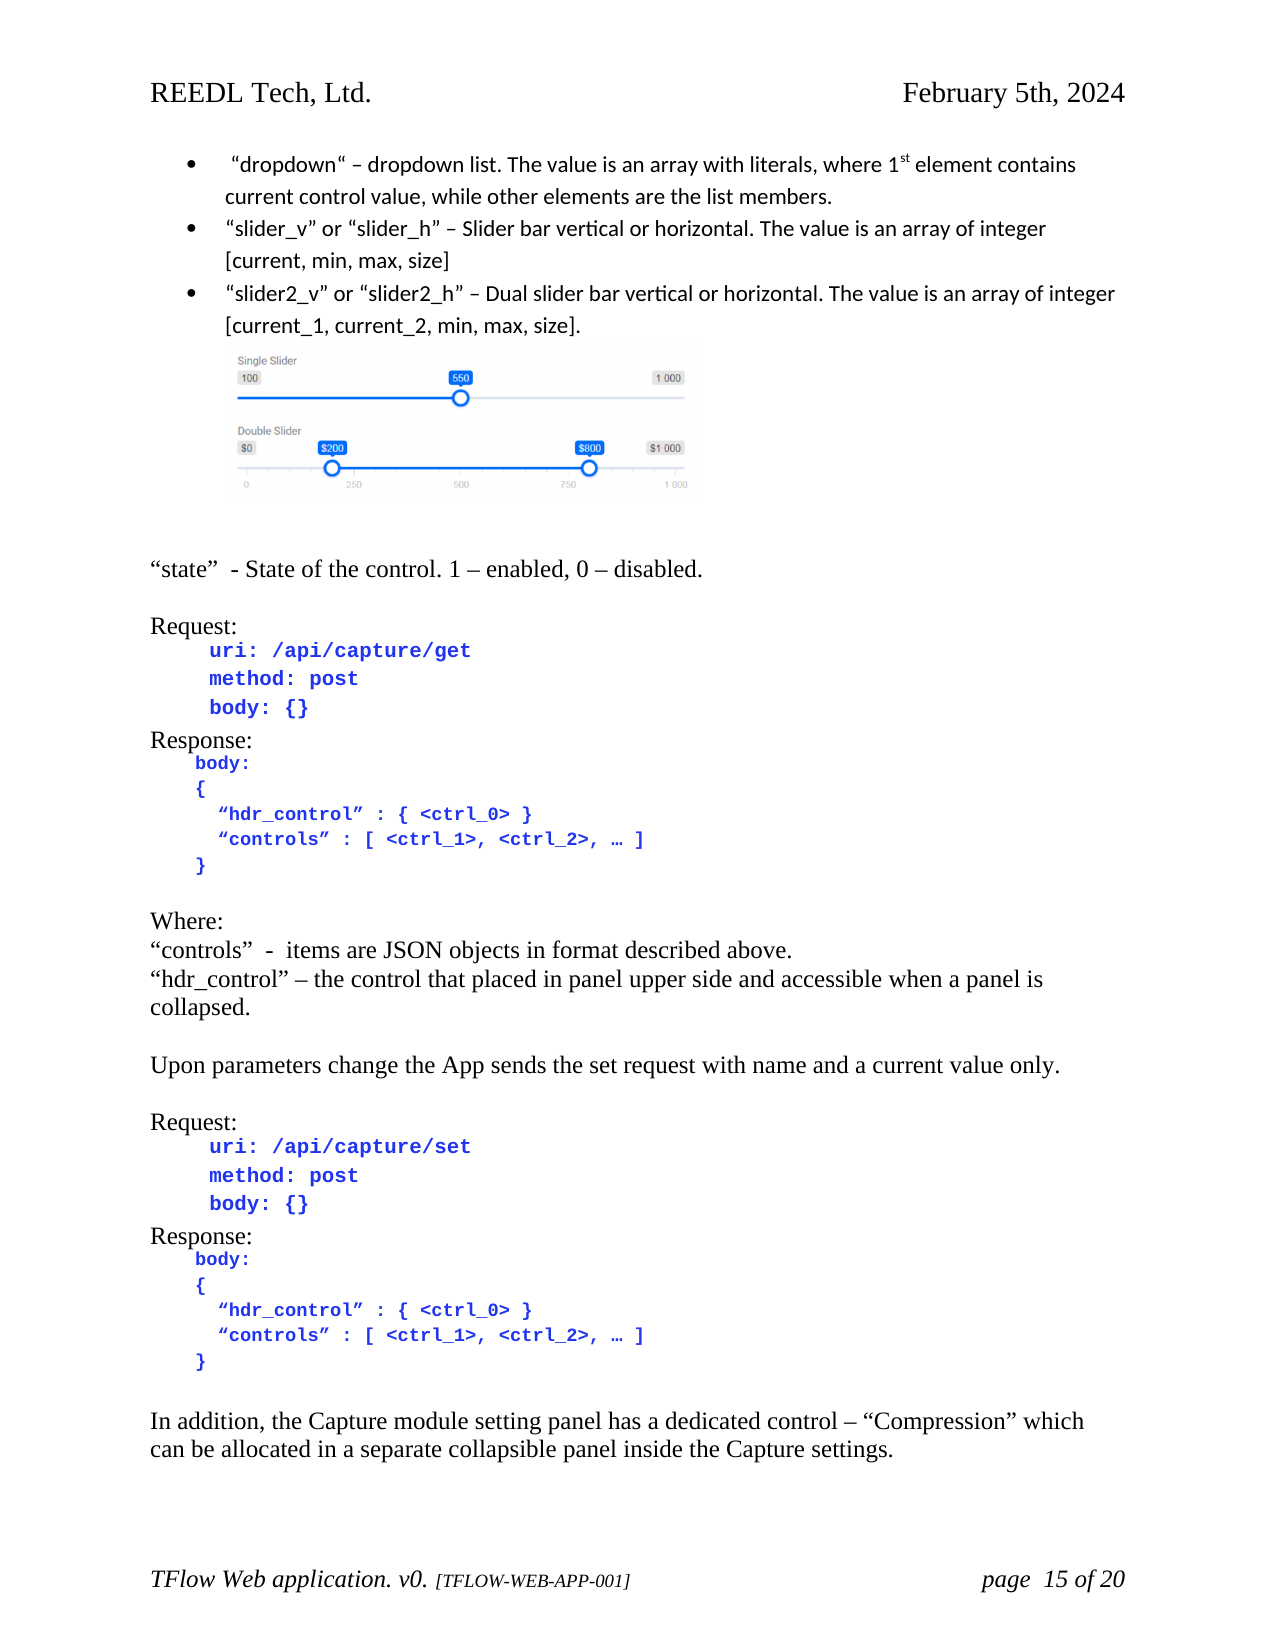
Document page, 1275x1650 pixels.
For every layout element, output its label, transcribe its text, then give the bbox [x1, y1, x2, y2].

text Request: [150, 611, 1125, 640]
text “controls” : [ <ctrl_1>, <ctrl_2>, … ] [150, 830, 1125, 851]
text body: [150, 1250, 1125, 1271]
text } [150, 1352, 1125, 1373]
list “slider_v” or “slider_h” – Slider bar vertical or horizontal. The value is an array of integer [current, min, max, size] [187, 214, 1125, 274]
text “hdr_control” – the control that placed in panel upper side and accessible when a panel is collapsed. [150, 964, 1125, 1021]
text } [150, 855, 1125, 877]
text method: post [209, 668, 1125, 692]
list “slider2_v” or “slider2_h” – Dual slider bar vertical or horizontal. The value is an array of integer [current_1, current_2, min, max, size]. [187, 279, 1125, 339]
text In addition, the Capture module setting panel has a dedicated control – “Compression” which can be allocated in a separate collapsible panel inside the Capture settings. [150, 1406, 1125, 1463]
text uri: /api/capture/get [209, 640, 1125, 664]
text “hdr_control” : { <ctrl_0> } [150, 1301, 1125, 1322]
text Request: [150, 1107, 1125, 1136]
text method: post [209, 1164, 1125, 1188]
text “controls” : [ <ctrl_1>, <ctrl_2>, … ] [150, 1326, 1125, 1347]
text Upon parameters change the App sends the set request with name and a current value only. [150, 1050, 1125, 1079]
list “dropdown“ – dropdown list. The value is an array with literals, where 1st element contains current control value, while other elements are the list members. [187, 150, 1125, 210]
picture [225, 343, 698, 497]
text body: [150, 754, 1125, 775]
text { [150, 779, 1125, 800]
text Response: [150, 1221, 1125, 1250]
text body: {} [209, 697, 1125, 720]
text “state” - State of the control. 1 – enabled, 0 – disabled. [150, 554, 1125, 582]
text Response: [150, 725, 1125, 754]
text “hdr_control” : { <ctrl_0> } [150, 804, 1125, 826]
text Where: [150, 906, 1125, 935]
text uri: /api/capture/set [209, 1136, 1125, 1160]
text body: {} [209, 1193, 1125, 1217]
text “controls” - items are JSON objects in format described above. [150, 935, 1125, 964]
text { [150, 1275, 1125, 1297]
